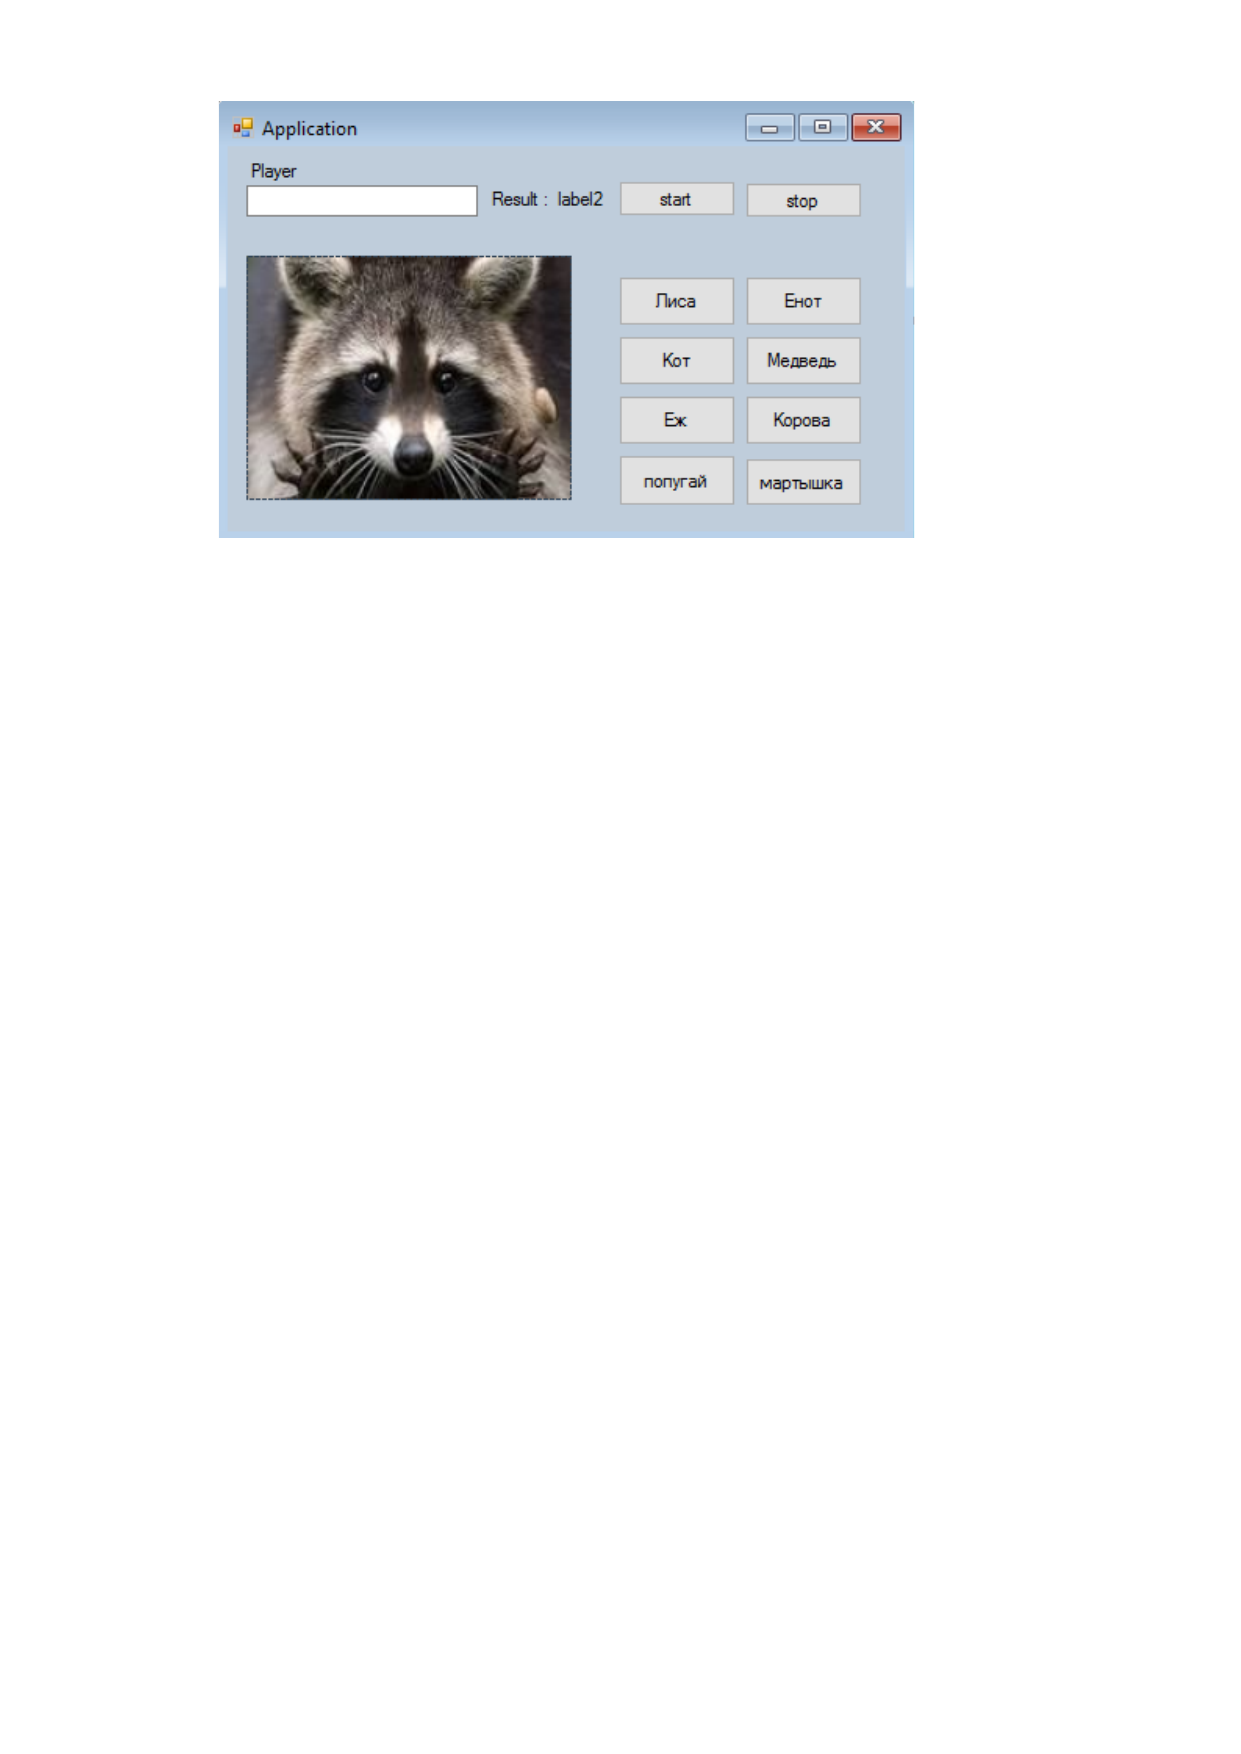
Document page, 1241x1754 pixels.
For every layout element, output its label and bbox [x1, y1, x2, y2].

picture [217, 101, 914, 537]
